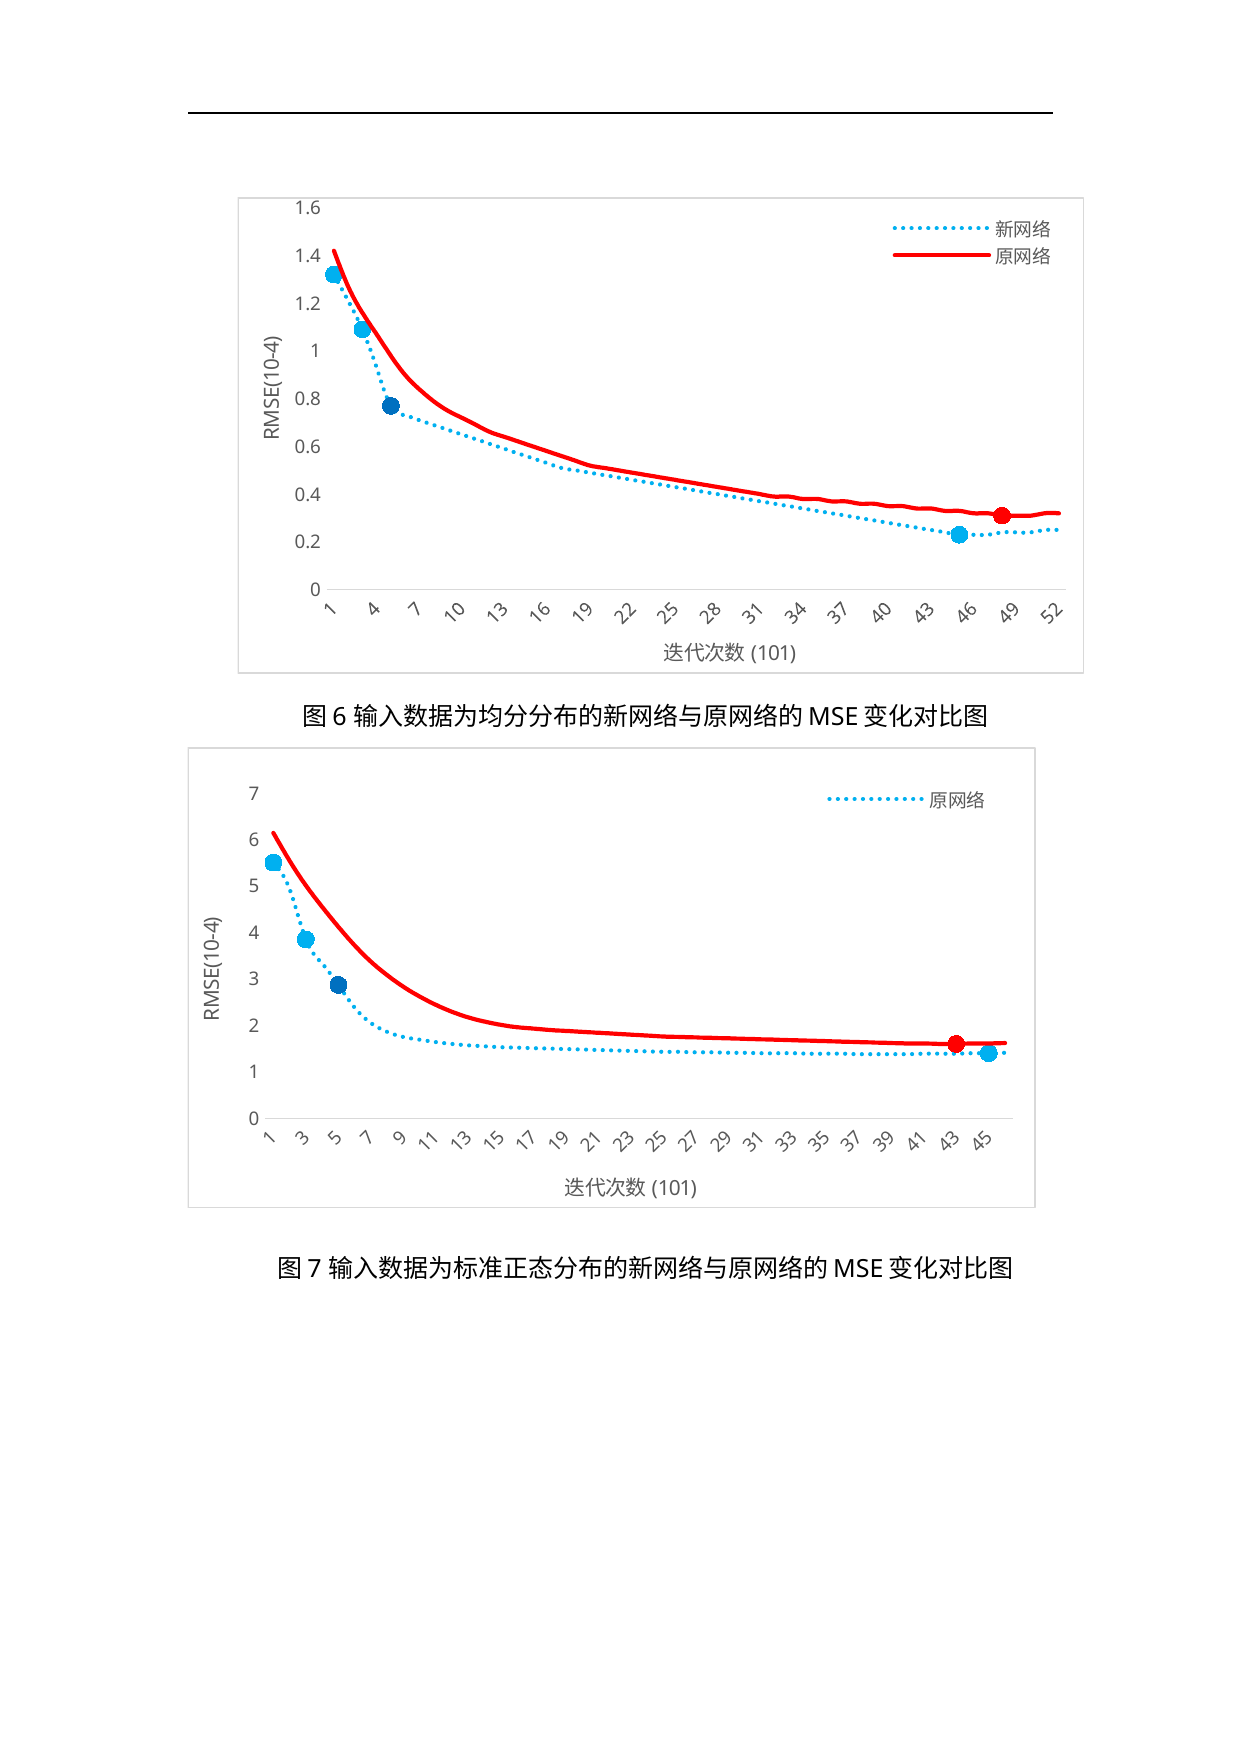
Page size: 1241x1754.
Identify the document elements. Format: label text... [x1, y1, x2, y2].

text 图7 输入数据为标准正态分布的新网络与原网络的MSE变化对比图 [187, 1234, 1053, 1299]
text 图6 输入数据为均分分布的新网络与原网络的MSE变化对比图 [187, 682, 1053, 747]
